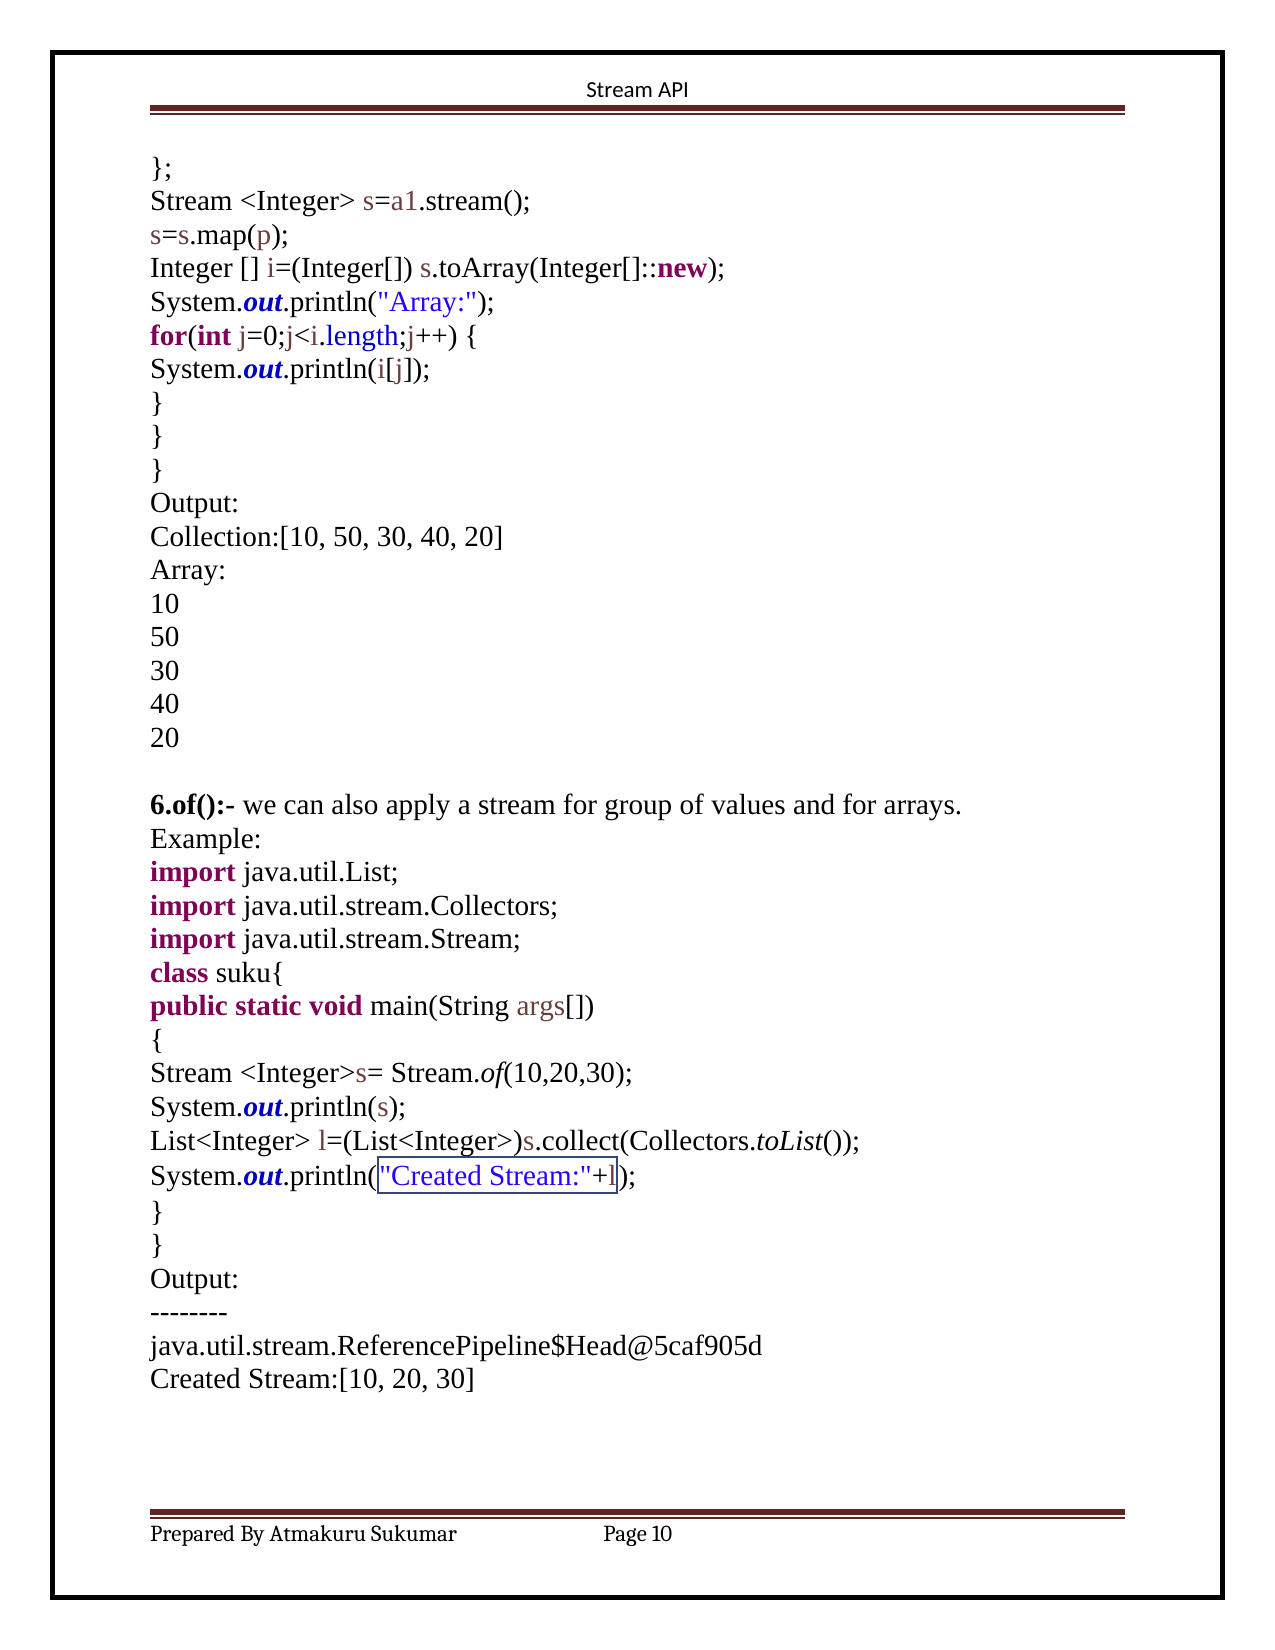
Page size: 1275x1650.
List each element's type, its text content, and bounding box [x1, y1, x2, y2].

text System.out.println("Array:"); [150, 284, 1125, 318]
text List<Integer> l=(List<Integer>)s.collect(Collectors.toList()); [150, 1123, 1125, 1156]
text System.out.println(i[j]); [150, 351, 1125, 385]
text public static void main(String args[]) [150, 988, 1125, 1022]
text Output: [150, 1261, 1125, 1294]
text import java.util.stream.Stream; [150, 921, 1125, 955]
text Integer [] i=(Integer[]) s.toArray(Integer[]::new); [150, 251, 1125, 284]
text System.out.println("Created Stream:"+l); [618, 1156, 1125, 1194]
text import java.util.stream.Collectors; [150, 888, 1125, 921]
text 20 [150, 720, 1125, 754]
text 6.of():- we can also apply a stream for group of values and for arrays. [150, 787, 1125, 821]
text System.out.println("Created Stream:"+l); [150, 1156, 377, 1194]
text Created Stream:[10, 20, 30] [150, 1362, 1125, 1395]
text 10 [150, 586, 1125, 619]
text for(int j=0;j<i.length;j++) { [150, 318, 1125, 351]
text 30 [150, 653, 1125, 687]
text { [150, 1022, 1125, 1056]
text Stream <Integer> s=a1.stream(); [150, 183, 1125, 217]
text class suku{ [150, 955, 1125, 988]
text -------- [150, 1294, 1125, 1328]
text } [150, 385, 1125, 418]
text s=s.map(p); [150, 217, 1125, 251]
text } [150, 1227, 1125, 1261]
text Output: [150, 485, 1125, 519]
text System.out.println("Created Stream:"+l); [379, 1158, 616, 1192]
text }; [150, 150, 1125, 183]
text 40 [150, 687, 1125, 720]
text Collection:[10, 50, 30, 40, 20] [150, 519, 1125, 552]
text 50 [150, 619, 1125, 653]
text import java.util.List; [150, 854, 1125, 888]
text System.out.println(s); [150, 1089, 1125, 1123]
text } [150, 452, 1125, 485]
text Stream <Integer>s= Stream.of(10,20,30); [150, 1056, 1125, 1089]
text Example: [150, 821, 1125, 854]
text } [150, 418, 1125, 452]
text } [150, 1194, 1125, 1227]
text Array: [150, 552, 1125, 586]
text java.util.stream.ReferencePipeline$Head@5caf905d [150, 1328, 1125, 1362]
